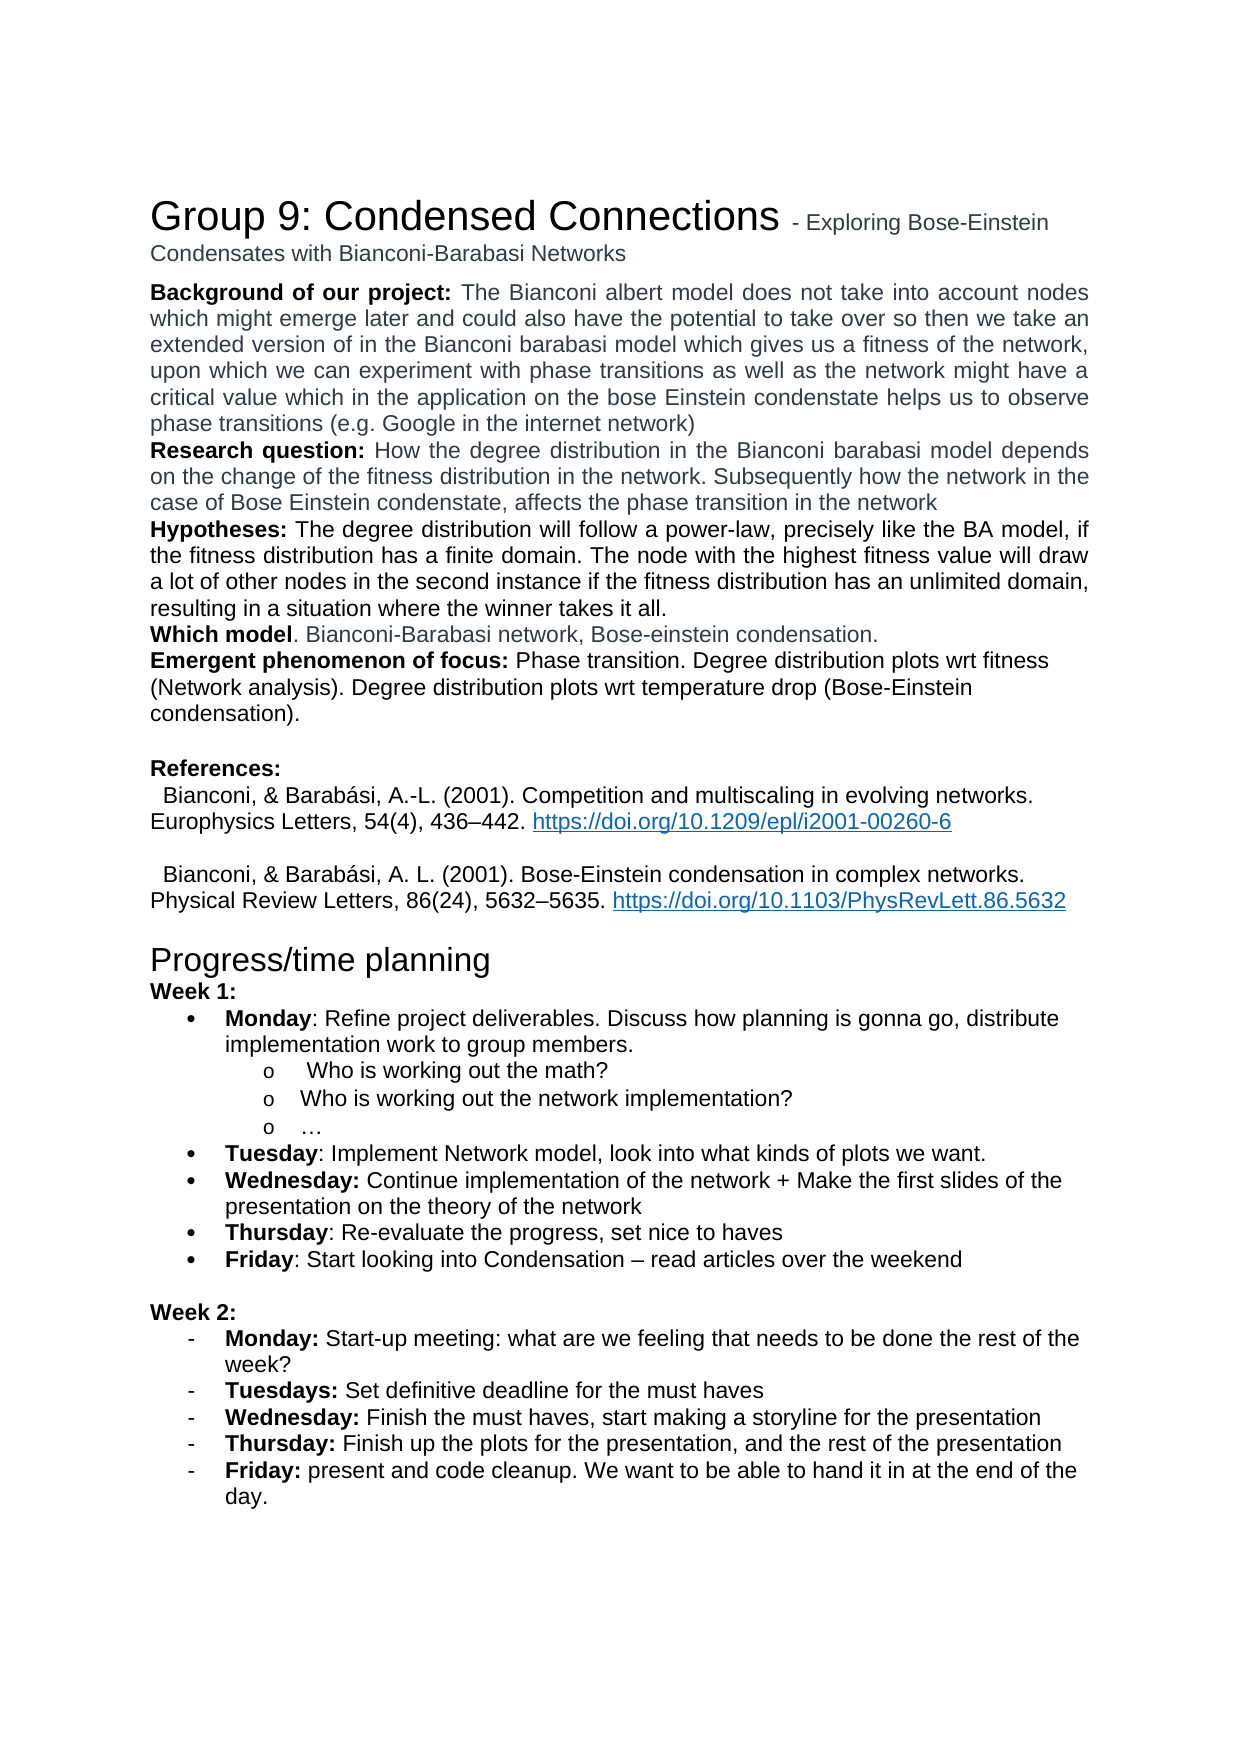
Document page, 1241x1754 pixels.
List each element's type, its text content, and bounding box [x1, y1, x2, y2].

text Emergent phenomenon of focus: Phase transition. Degree distribution plots wrt fitness (Network analysis). Degree distribution plots wrt temperature drop (Bose-Einstein condensation). [150, 647, 1090, 726]
text Background of our project: The Bianconi albert model does not take into account nodes which might emerge later and could also have the potential to take over so then we take an extended version of in the Bianconi barabasi model which gives us a fitness of the network, upon which we can experiment with phase transitions as well as the network might have a critical value which in the application on the bose Einstein condenstate helps us to observe phase transitions (e.g. Google in the internet network) [150, 278, 1090, 437]
text Week 1: [150, 978, 1090, 1004]
list Wednesday: Continue implementation of the network + Make the first slides of the presentation on the theory of the network [187, 1167, 1090, 1219]
list Friday: present and code cleanup. We want to be able to hand it in at the end of the day. [187, 1457, 1090, 1509]
list Monday: Refine project deliverables. Discuss how planning is gonna go, distribute implementation work to group members. [187, 1004, 1090, 1057]
list Thursday: Finish up the plots for the presentation, and the rest of the presentation [187, 1430, 1090, 1457]
list Thursday: Re-evaluate the progress, set nice to haves [187, 1219, 1090, 1246]
list Tuesday: Implement Network model, look into what kinds of plots we want. [187, 1140, 1090, 1167]
list Friday: Start looking into Condensation – read articles over the weekend [187, 1246, 1090, 1272]
text Bianconi, & Barabási, A. L. (2001). Bose-Einstein condensation in complex networks. Physical Review Letters, 86(24), 5632–5635. https://doi.org/10.1103/PhysRevLett.86.5632 [150, 861, 1090, 913]
text Progress/time planning [150, 940, 1090, 978]
text Week 2: [150, 1298, 1090, 1325]
list Who is working out the network implementation? [262, 1085, 1090, 1113]
list … [262, 1113, 1090, 1140]
list Tuesdays: Set definitive deadline for the must haves [187, 1377, 1090, 1404]
text References: [150, 755, 1090, 782]
list Wednesday: Finish the must haves, start making a storyline for the presentation [187, 1404, 1090, 1430]
text Research question: How the degree distribution in the Bianconi barabasi model depends on the change of the fitness distribution in the network. Subsequently how the network in the case of Bose Einstein condenstate, affects the phase transition in the network [150, 437, 1090, 516]
list Monday: Start-up meeting: what are we feeling that needs to be done the rest of the week? [187, 1325, 1090, 1377]
list Who is working out the math? [262, 1057, 1090, 1085]
text Hypotheses: The degree distribution will follow a power-law, precisely like the BA model, if the fitness distribution has a finite domain. The node with the highest fitness value will draw a lot of other nodes in the second instance if the fitness distribution has an unlimited domain, resulting in a situation where the winner takes it all. [150, 516, 1090, 621]
text Group 9: Condensed Connections - Exploring Bose-Einstein Condensates with Bianconi-Barabasi Networks [150, 192, 1090, 266]
text Bianconi, & Barabási, A.-L. (2001). Competition and multiscaling in evolving networks. Europhysics Letters, 54(4), 436–442. https://doi.org/10.1209/epl/i2001-00260-6 [150, 782, 1090, 834]
text Which model. Bianconi-Barabasi network, Bose-einstein condensation. [150, 621, 1090, 647]
